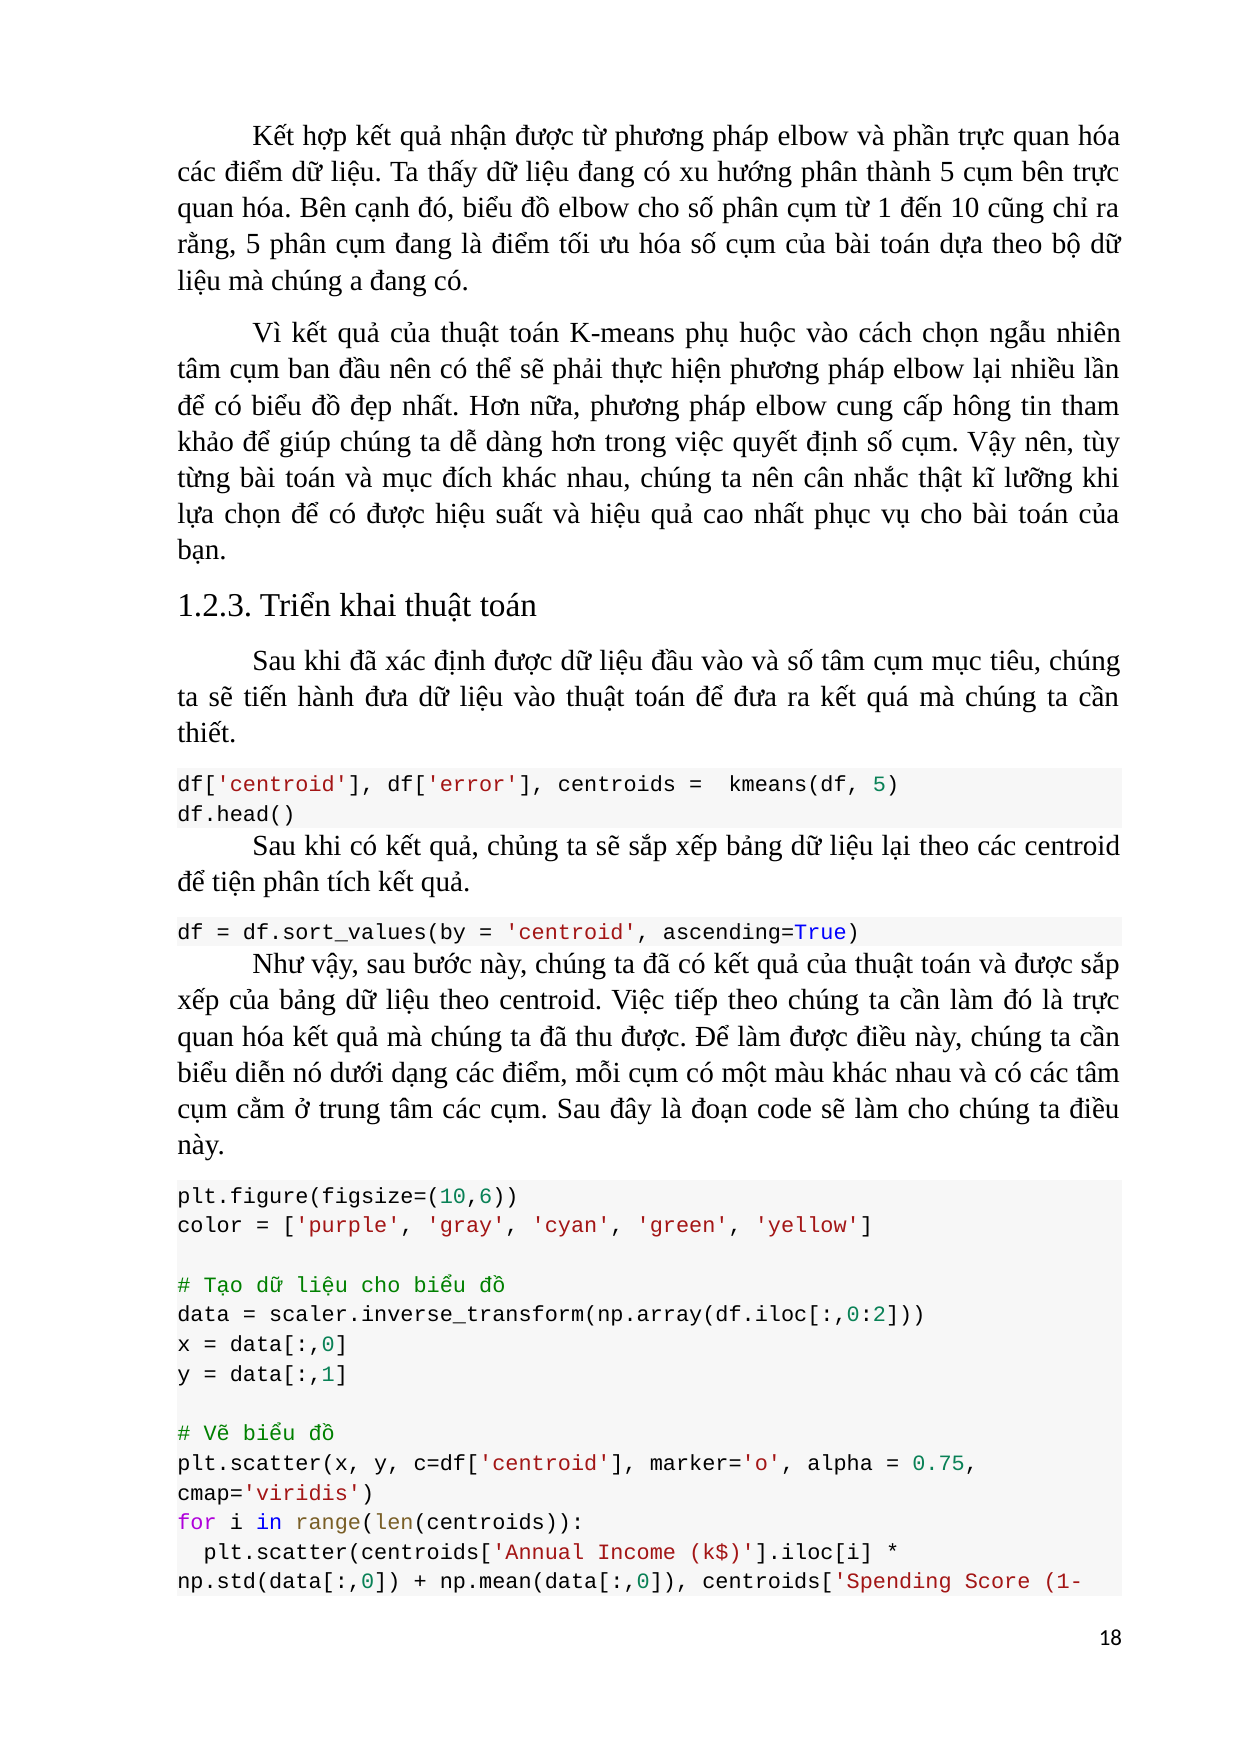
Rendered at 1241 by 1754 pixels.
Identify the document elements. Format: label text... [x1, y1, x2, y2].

text Như vậy, sau bước này, chúng ta đã có kết quả của thuật toán và được sắp xếp của bảng dữ liệu theo centroid. Việc tiếp theo chúng ta cần làm đó là trực quan hóa kết quả mà chúng ta đã thu được. Để làm được điều này, chúng ta cần biểu diễn nó dưới dạng các điểm, mỗi cụm có một màu khác nhau và có các tâm cụm cằm ở trung tâm các cụm. Sau đây là đoạn code sẽ làm cho chúng ta điều này. [177, 946, 1122, 1161]
text for i in range(len(centroids)): [177, 1506, 1122, 1536]
text # Tạo dữ liệu cho biểu đồ [177, 1269, 1122, 1299]
text df['centroid'], df['error'], centroids = kmeans(df, 5) [177, 768, 1122, 798]
text x = data[:,0] [177, 1328, 1122, 1358]
text df.head() [177, 798, 1122, 828]
text Vì kết quả của thuật toán K-means phụ huộc vào cách chọn ngẫu nhiên tâm cụm ban đầu nên có thể sẽ phải thực hiện phương pháp elbow lại nhiều lần để có biểu đồ đẹp nhất. Hơn nữa, phương pháp elbow cung cấp hông tin tham khảo để giúp chúng ta dễ dàng hơn trong việc quyết định số cụm. Vậy nên, tùy từng bài toán và mục đích khác nhau, chúng ta nên cân nhắc thật kĩ lưỡng khi lựa chọn để có được hiệu suất và hiệu quả cao nhất phục vụ cho bài toán của bạn. [177, 316, 1122, 566]
text y = data[:,1] [177, 1358, 1122, 1388]
text plt.scatter(x, y, c=df['centroid'], marker='o', alpha = 0.75, cmap='viridis') [177, 1447, 1122, 1506]
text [177, 1536, 1122, 1596]
text data = scaler.inverse_transform(np.array(df.iloc[:,0:2])) [177, 1299, 1122, 1328]
text Sau khi có kết quả, chủng ta sẽ sắp xếp bảng dữ liệu lại theo các centroid để tiện phân tích kết quả. [177, 828, 1122, 897]
text 1.2.3. Triển khai thuật toán [177, 585, 1122, 623]
text color = ['purple', 'gray', 'cyan', 'green', 'yellow'] [177, 1209, 1122, 1239]
text Kết hợp kết quả nhận được từ phương pháp elbow và phần trực quan hóa các điểm dữ liệu. Ta thấy dữ liệu đang có xu hướng phân thành 5 cụm bên trực quan hóa. Bên cạnh đó, biểu đồ elbow cho số phân cụm từ 1 đến 10 cũng chỉ ra rằng, 5 phân cụm đang là điểm tối ưu hóa số cụm của bài toán dựa theo bộ dữ liệu mà chúng a đang có. [177, 118, 1122, 296]
text Sau khi đã xác định được dữ liệu đầu vào và số tâm cụm mục tiêu, chúng ta sẽ tiến hành đưa dữ liệu vào thuật toán để đưa ra kết quá mà chúng ta cần thiết. [177, 643, 1122, 749]
text # Vẽ biểu đồ [177, 1417, 1122, 1447]
text df = df.sort_values(by = 'centroid', ascending=True) [177, 917, 1122, 946]
text plt.figure(figsize=(10,6)) [177, 1180, 1122, 1209]
